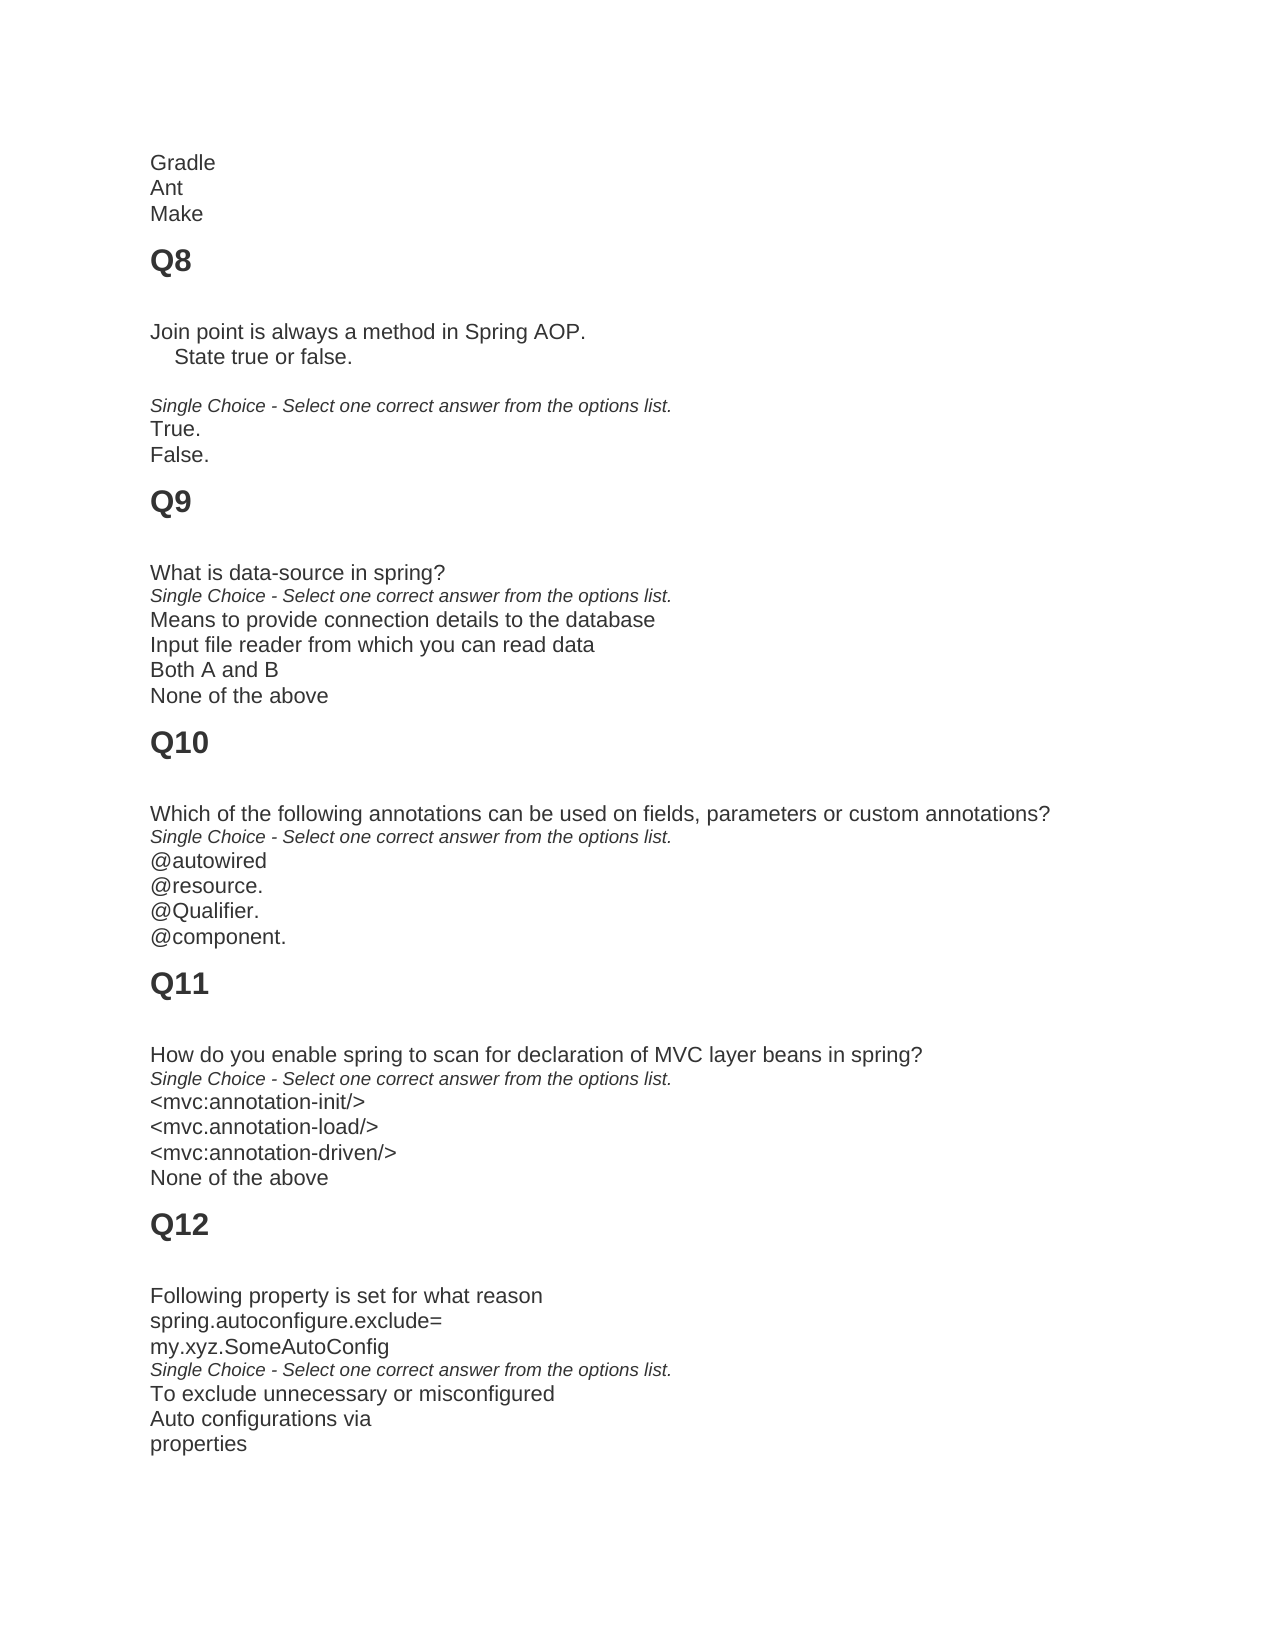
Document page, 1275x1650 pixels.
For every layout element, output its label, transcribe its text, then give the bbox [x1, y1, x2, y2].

text <mvc.annotation-load/> [150, 1114, 1125, 1139]
text @autowired [150, 848, 1125, 873]
text @component. [150, 923, 1125, 949]
text @resource. [150, 873, 1125, 898]
text Join point is always a method in Spring AOP. State true or false. [150, 319, 1125, 395]
text Single Choice - Select one correct answer from the options list. [150, 585, 1125, 607]
text Means to provide connection details to the database [150, 607, 1125, 632]
text Q9 [150, 483, 1125, 519]
text Following property is set for what reason spring.autoconfigure.exclude= my.xyz.SomeAutoConfig [150, 1283, 1125, 1359]
text Q10 [150, 724, 1125, 760]
text Q8 [150, 242, 1125, 278]
text <mvc:annotation-init/> [150, 1089, 1125, 1114]
text Input file reader from which you can read data [150, 632, 1125, 657]
text @Qualifier. [150, 898, 1125, 923]
text Q11 [150, 965, 1125, 1001]
text Q12 [150, 1206, 1125, 1242]
text True. [150, 416, 1125, 441]
text Single Choice - Select one correct answer from the options list. [150, 1067, 1125, 1089]
text How do you enable spring to scan for declaration of MVC layer beans in spring? [150, 1042, 1125, 1067]
text Single Choice - Select one correct answer from the options list. [150, 826, 1125, 848]
text <mvc:annotation-driven/> [150, 1139, 1125, 1164]
text Both A and B [150, 657, 1125, 682]
text Single Choice - Select one correct answer from the options list. [150, 395, 1125, 416]
text None of the above [150, 1164, 1125, 1190]
text Gradle [150, 150, 1125, 175]
text What is data-source in spring? [150, 560, 1125, 585]
text To exclude unnecessary or misconfigured Auto configurations via properties [150, 1380, 1125, 1456]
text Which of the following annotations can be used on fields, parameters or custom annotations? [150, 801, 1125, 826]
text Ant [150, 175, 1125, 200]
text Single Choice - Select one correct answer from the options list. [150, 1359, 1125, 1380]
text None of the above [150, 682, 1125, 708]
text False. [150, 441, 1125, 467]
text Make [150, 200, 1125, 226]
